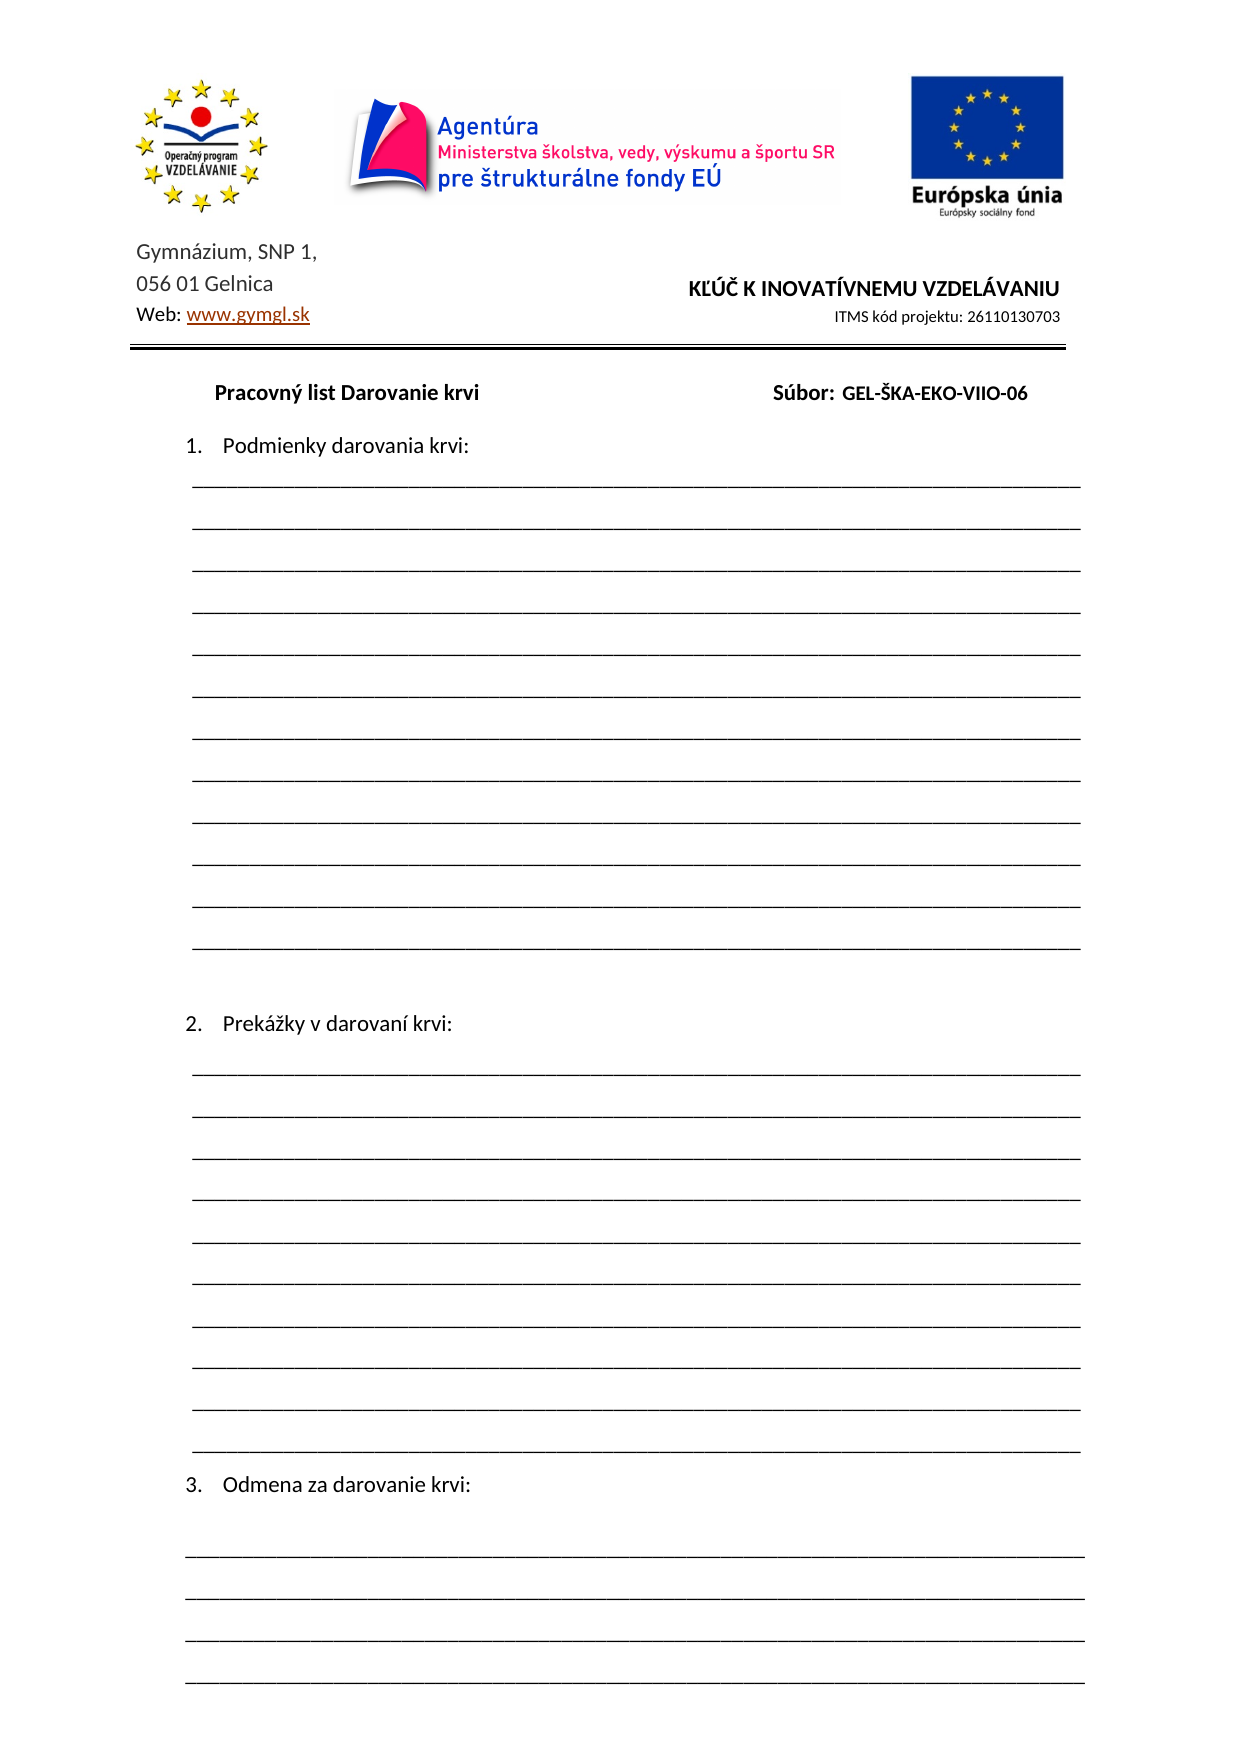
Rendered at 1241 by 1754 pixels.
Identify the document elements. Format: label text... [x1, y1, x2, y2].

picture [130, 73, 271, 221]
list Prekážky v darovaní krvi: [185, 1009, 1093, 1037]
list ____________________________________________________________________________________________________________________________________________________________________________________________________________________________________________________________________________________________________________________________________________________________________________________________________________________________________________________________________________________________________________________________________________________________________________________________________________________________________________________________________________________________________________________________________________________________________________________________________________ [192, 1051, 1093, 1457]
list Podmienky darovania krvi: [185, 431, 1093, 459]
picture [333, 89, 842, 205]
text Pracovný list Darovanie krvi Súbor: GEL-ŠKA-EKO-VIIO-06 [148, 378, 1093, 406]
list Odmena za darovanie krvi: [185, 1471, 1093, 1498]
list ________________________________________________________________________________________________________________________________________________________________________________________________________________________________________________________________________________________________________________________________________________________________________________________________________________________________________________________________________________________________________________________________________________________________________________________________________________________________________________________________________________________________________________________________________________________________________________________________________________________________________________________________________________________________________________________________________________________________________ [192, 463, 1093, 953]
picture [908, 73, 1066, 221]
